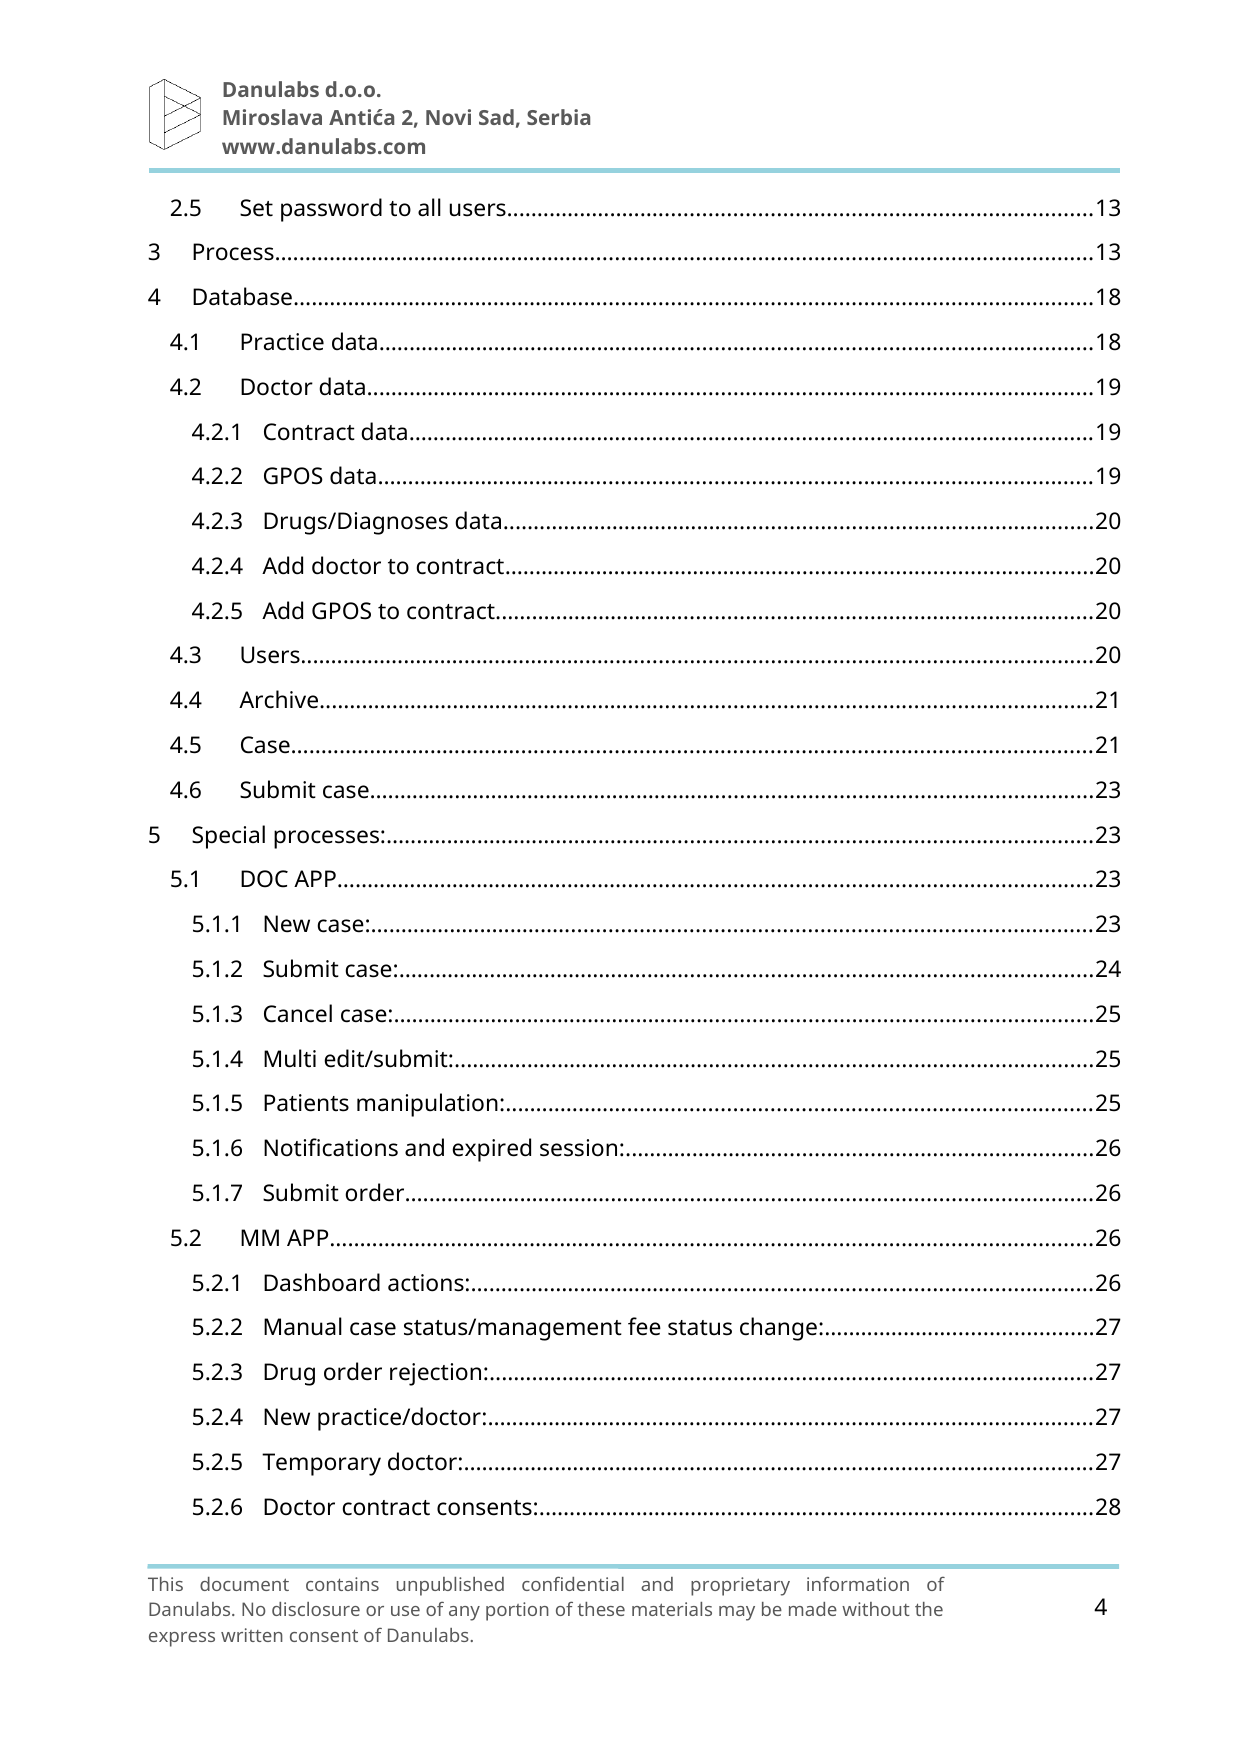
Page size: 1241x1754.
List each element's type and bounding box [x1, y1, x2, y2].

picture [148, 78, 201, 150]
